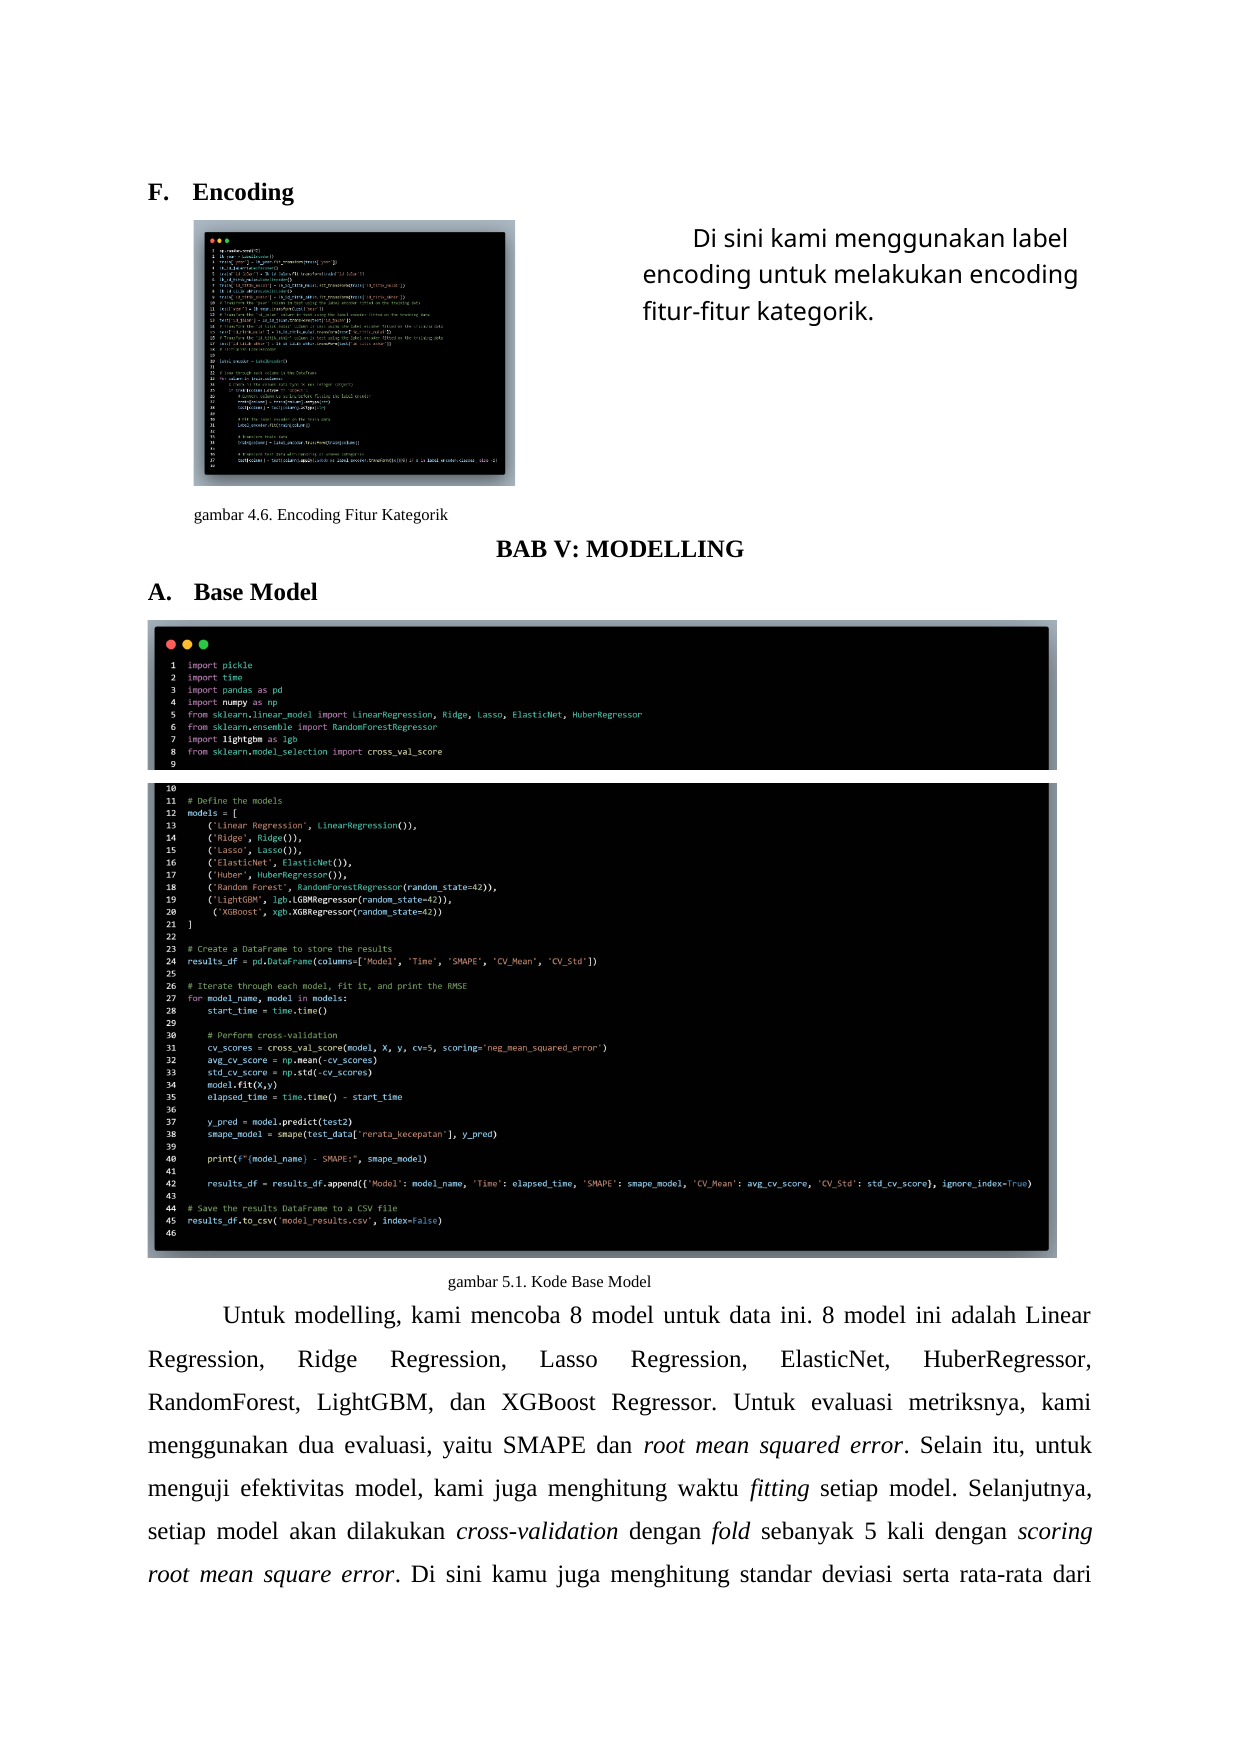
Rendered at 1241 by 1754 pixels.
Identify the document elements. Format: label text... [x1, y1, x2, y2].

picture [147, 620, 1057, 770]
list Encoding [148, 177, 1092, 206]
picture [193, 220, 516, 486]
text gambar 5.1. Kode Base Model [373, 1272, 1092, 1291]
text gambar 4.6. Encoding Fitur Kategorik [193, 505, 1092, 524]
list Base Model [148, 577, 1092, 606]
text BAB V: MODELLING [148, 534, 1092, 562]
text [148, 1301, 1092, 1588]
picture [147, 783, 1057, 1258]
text Di sini kami menggunakan label encoding untuk melakukan encoding fitur-fitur kategorik. [642, 220, 1092, 328]
